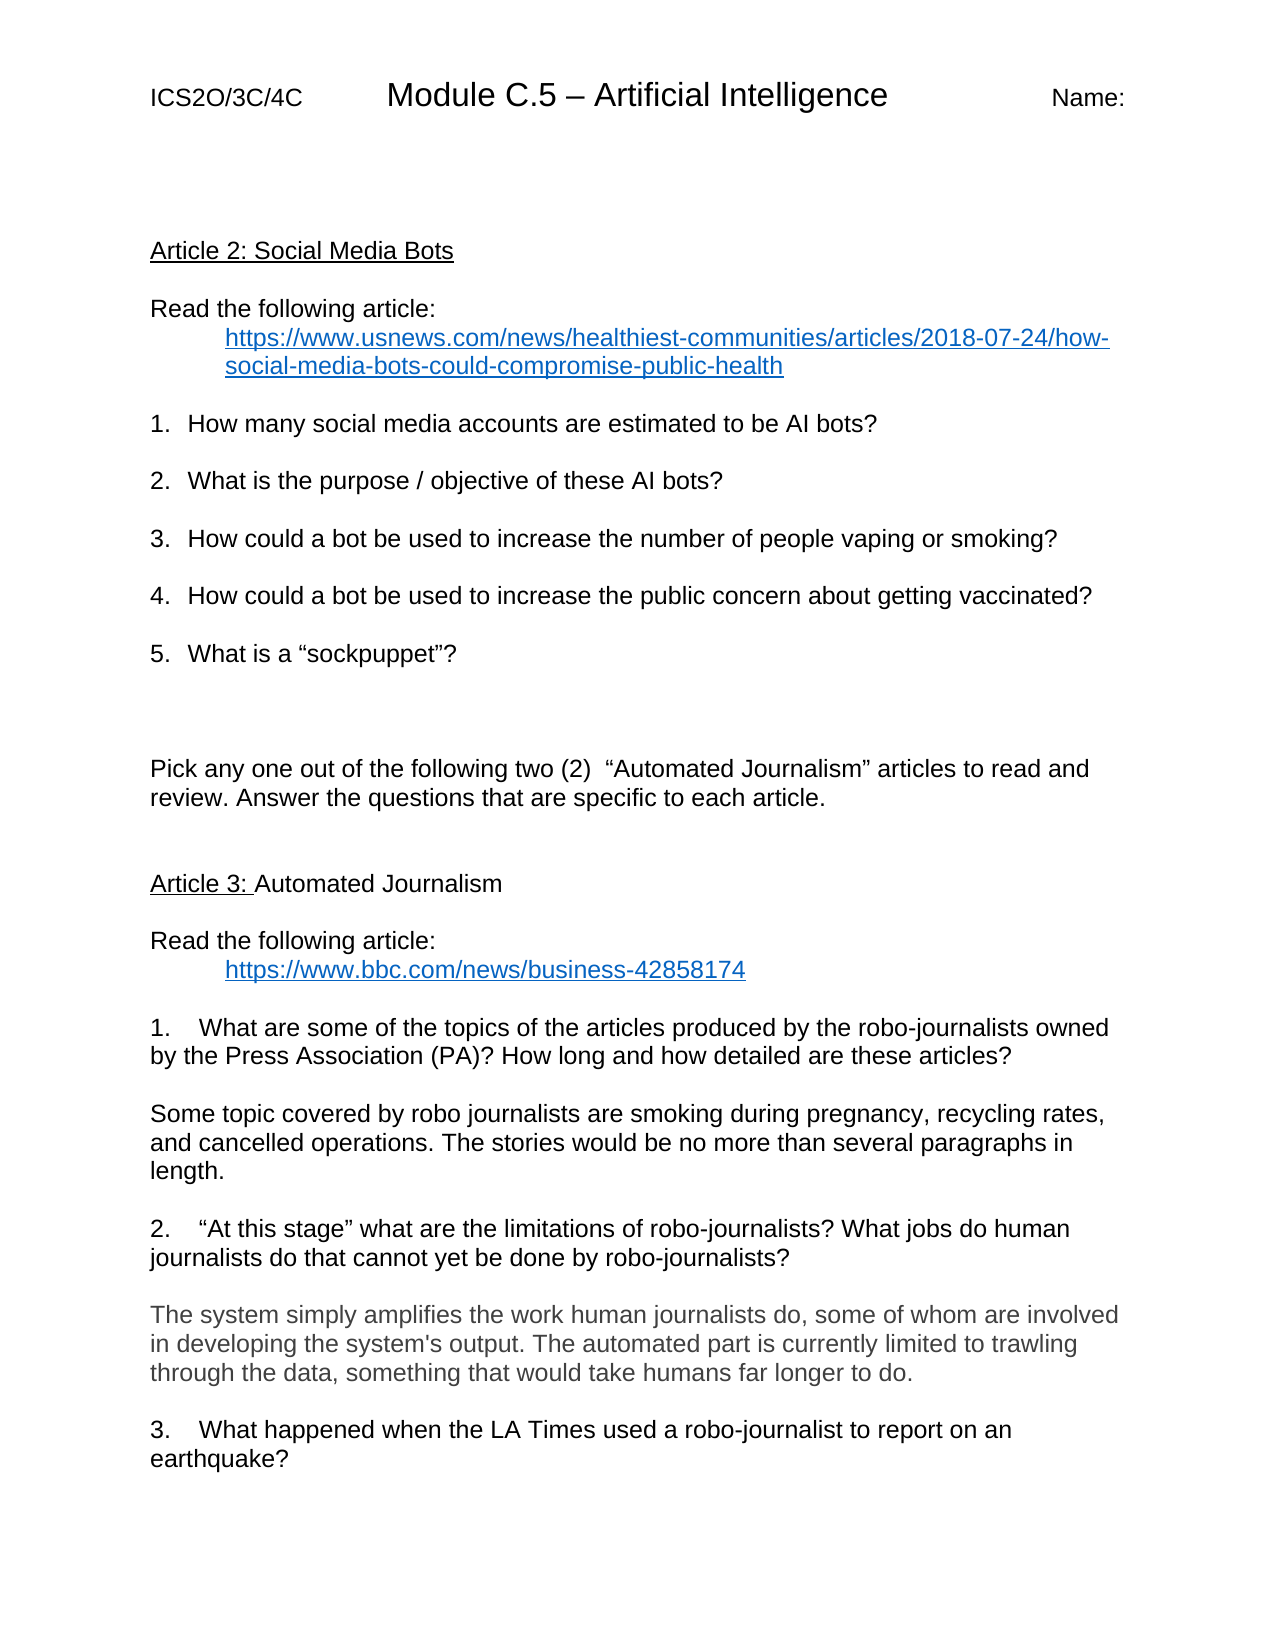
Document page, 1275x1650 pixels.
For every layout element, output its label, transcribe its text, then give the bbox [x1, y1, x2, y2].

text Pick any one out of the following two (2) “Automated Journalism” articles to read and review. Answer the questions that are specific to each article. [150, 754, 1125, 869]
text Read the following article: [150, 926, 1125, 955]
list How could a bot be used to increase the number of people vaping or smoking? [150, 524, 1125, 552]
list What is a “sockpuppet”? [150, 639, 1125, 667]
list What is the purpose / objective of these AI bots? [150, 466, 1125, 495]
list How many social media accounts are estimated to be AI bots? [150, 409, 1125, 437]
text Some topic covered by robo journalists are smoking during pregnancy, recycling rates, and cancelled operations. The stories would be no more than several paragraphs in length. [150, 1099, 1125, 1185]
text https://www.bbc.com/news/business-42858174 [225, 955, 1125, 984]
text Article 3: Automated Journalism [150, 869, 1125, 897]
text https://www.usnews.com/news/healthiest-communities/articles/2018-07-24/how-social-media-bots-could-compromise-public-health [225, 322, 1125, 380]
text 2. “At this stage” what are the limitations of robo-journalists? What jobs do human journalists do that cannot yet be done by robo-journalists? [150, 1214, 1125, 1271]
text 3. What happened when the LA Times used a robo-journalist to report on an earthquake? [150, 1415, 1125, 1472]
list How could a bot be used to increase the public concern about getting vaccinated? [150, 581, 1125, 610]
text Read the following article: [150, 294, 1125, 322]
text The system simply amplifies the work human journalists do, some of whom are involved in developing the system's output. The automated part is currently limited to trawling through the data, something that would take humans far longer to do. [150, 1300, 1125, 1386]
text 1. What are some of the topics of the articles produced by the robo-journalists owned by the Press Association (PA)? How long and how detailed are these articles? [150, 1012, 1125, 1070]
text Article 2: Social Media Bots [150, 236, 1125, 265]
